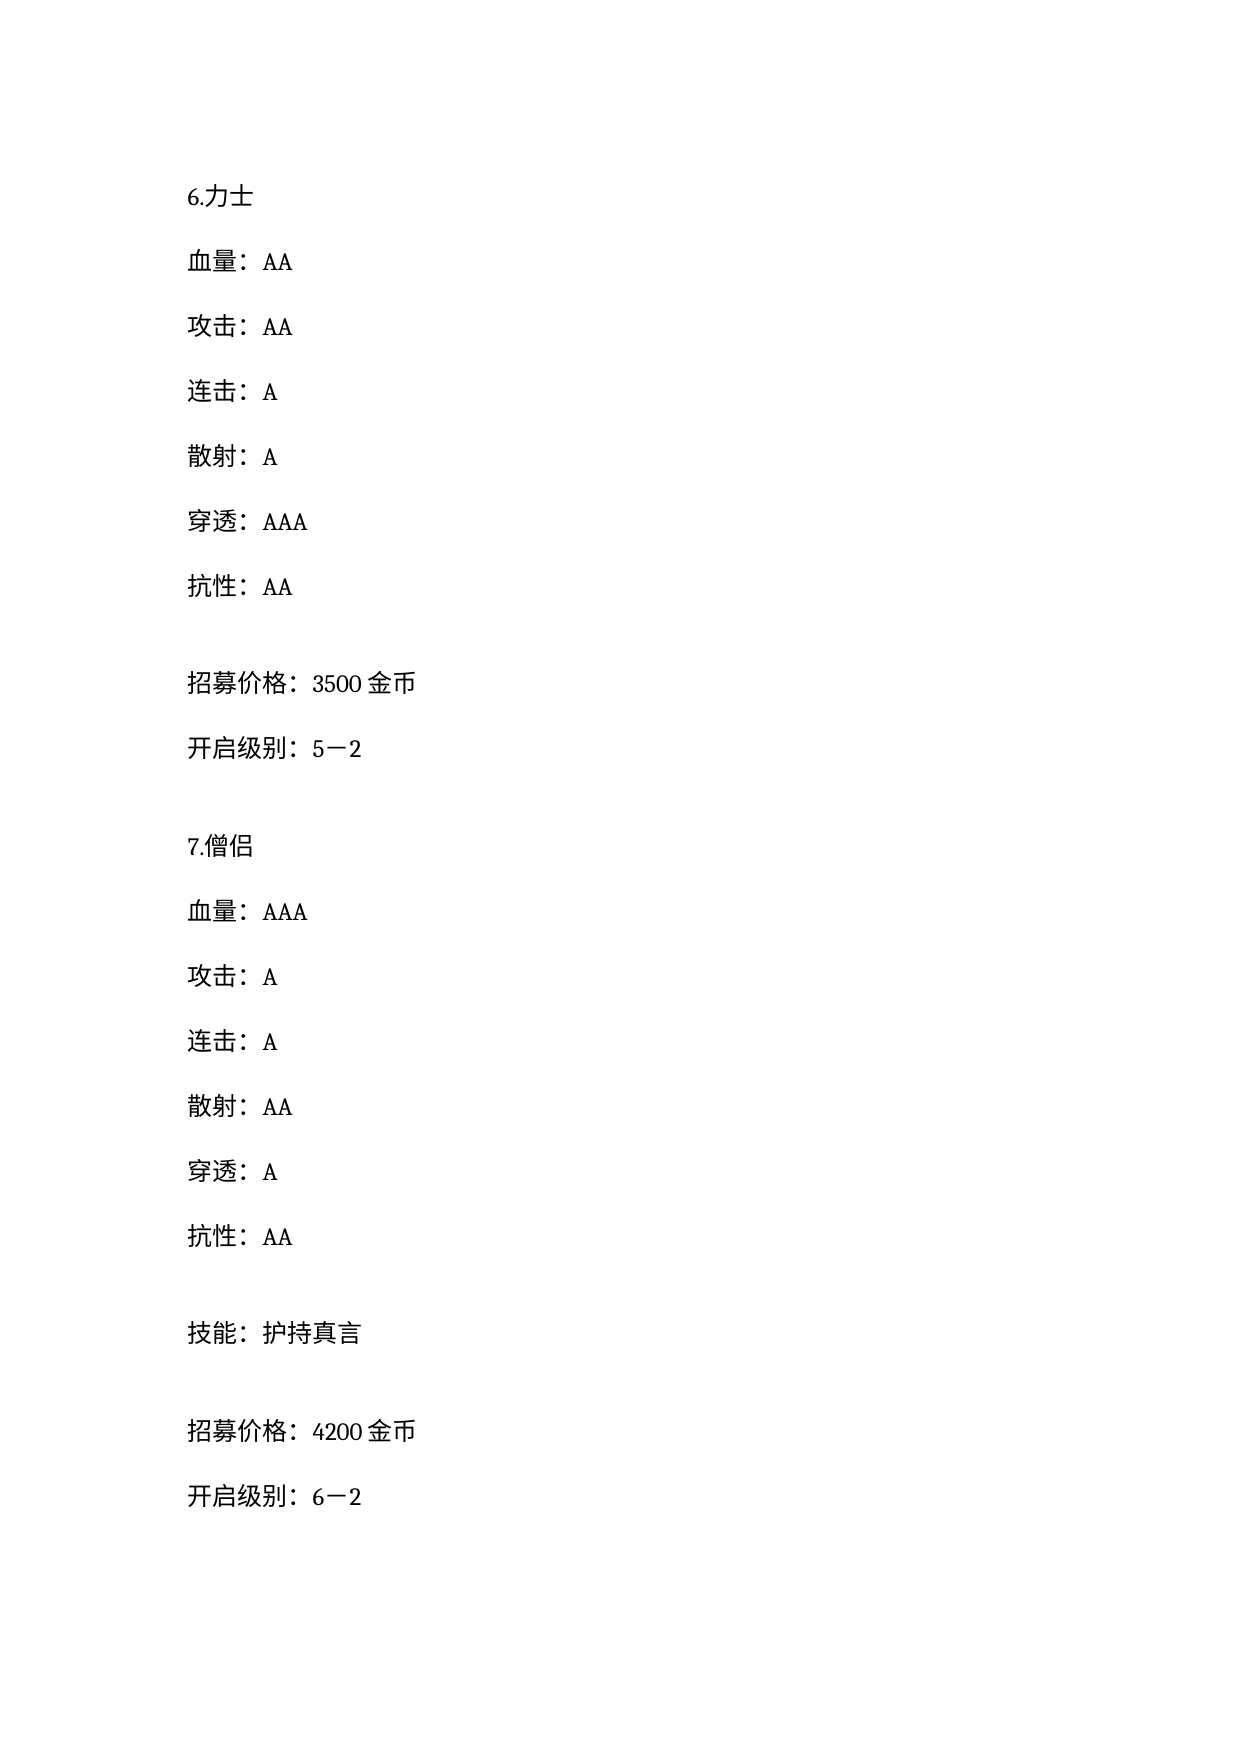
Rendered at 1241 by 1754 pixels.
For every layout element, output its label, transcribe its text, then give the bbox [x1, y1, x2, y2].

text 血量：AAA [187, 877, 1053, 942]
text 血量：AA [187, 227, 1053, 292]
text 攻击：AA [187, 292, 1053, 357]
text 连击：A [187, 1007, 1053, 1072]
text 开启级别：5－2 [187, 714, 1053, 779]
text 连击：A [187, 357, 1053, 422]
text 招募价格：4200金币 [187, 1397, 1053, 1462]
text 抗性：AA [187, 1202, 1053, 1267]
text 散射：AA [187, 1072, 1053, 1137]
text 技能：护持真言 [187, 1299, 1053, 1364]
text 开启级别：6－2 [187, 1462, 1053, 1527]
text 散射：A [187, 422, 1053, 487]
text 抗性：AA [187, 552, 1053, 617]
text 攻击：A [187, 942, 1053, 1007]
text 穿透：AAA [187, 487, 1053, 552]
text 穿透：A [187, 1137, 1053, 1202]
text 6.力士 [187, 162, 1053, 227]
text 招募价格：3500金币 [187, 649, 1053, 714]
text 7.僧侣 [187, 812, 1053, 877]
